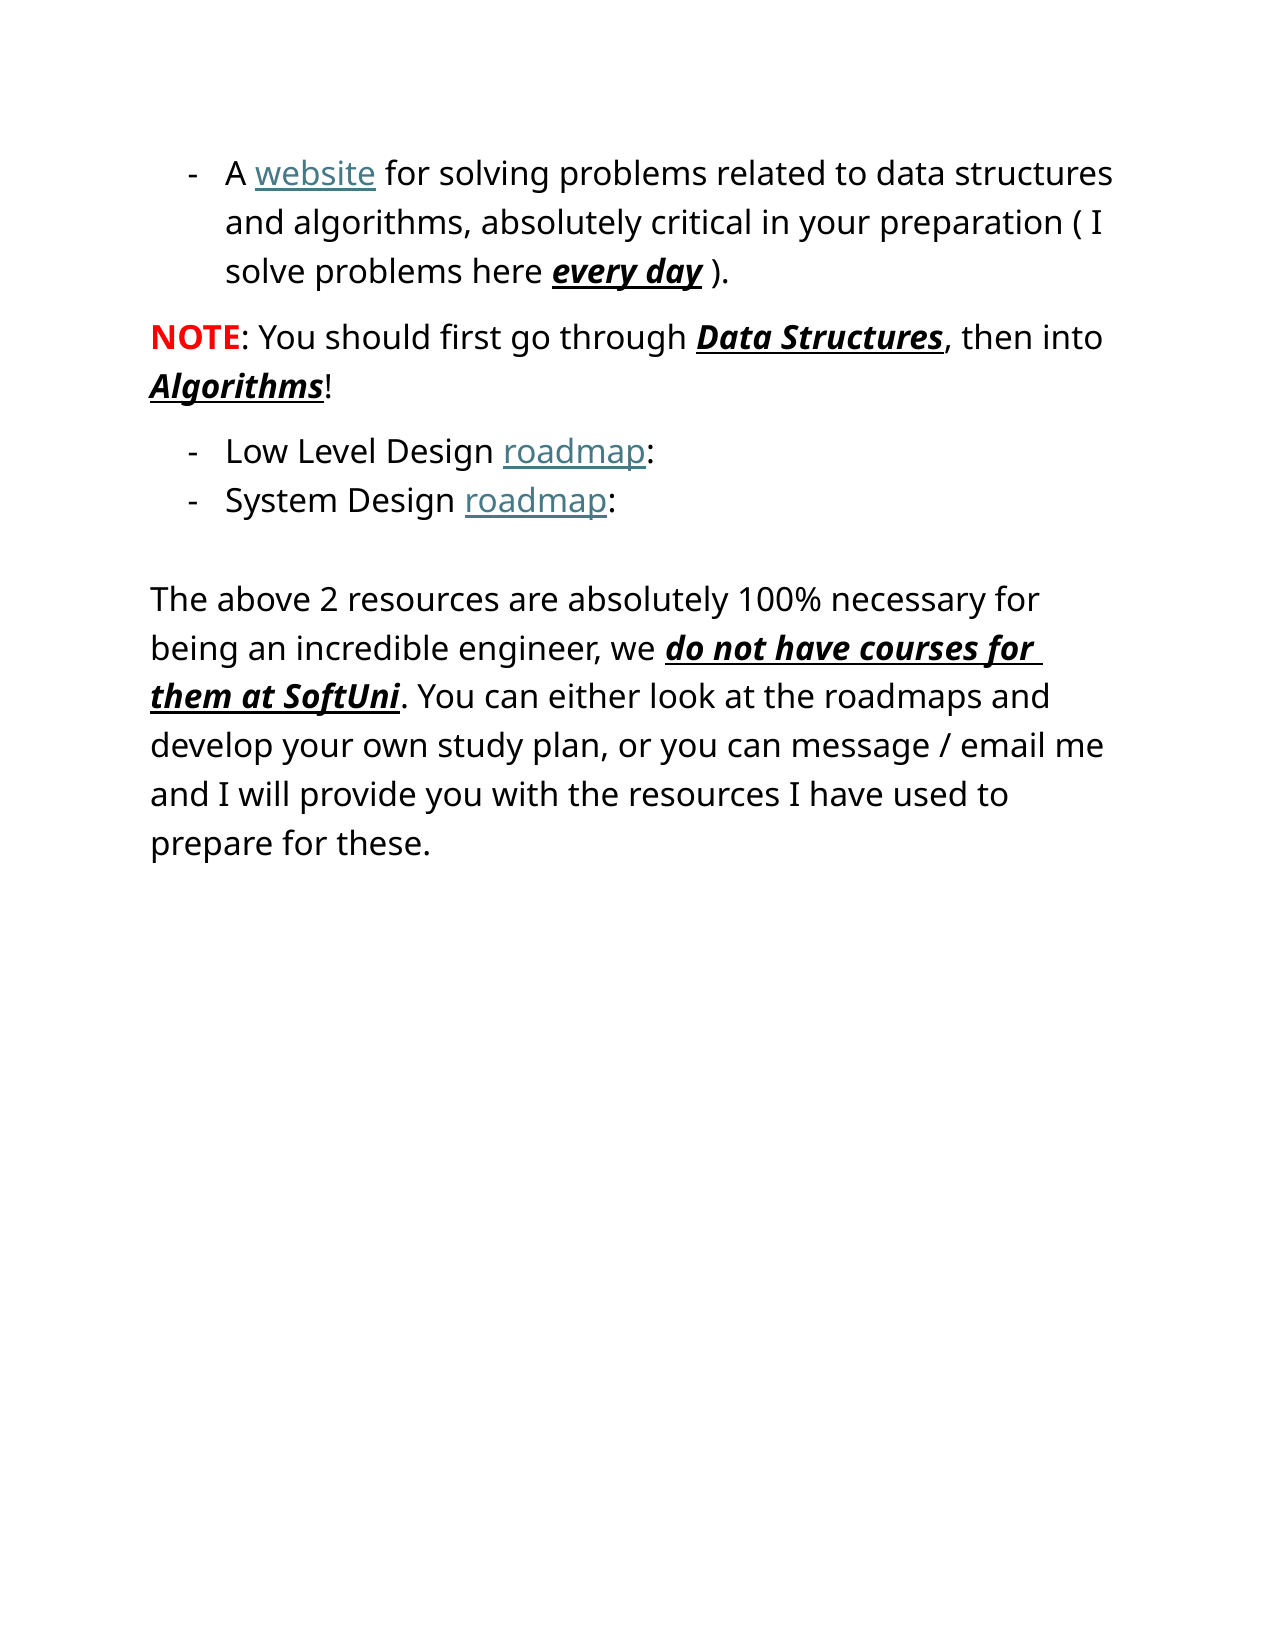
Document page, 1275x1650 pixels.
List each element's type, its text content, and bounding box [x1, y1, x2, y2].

text The above 2 resources are absolutely 100% necessary for being an incredible engineer, we do not have courses for them at SoftUni. You can either look at the roadmaps and develop your own study plan, or you can message / email me and I will provide you with the resources I have used to prepare for these. [150, 575, 1125, 866]
list Low Level Design roadmap: [187, 428, 1125, 473]
list System Design roadmap: [187, 477, 1125, 556]
text NOTE: You should first go through Data Structures, then into Algorithms! [150, 313, 1125, 408]
